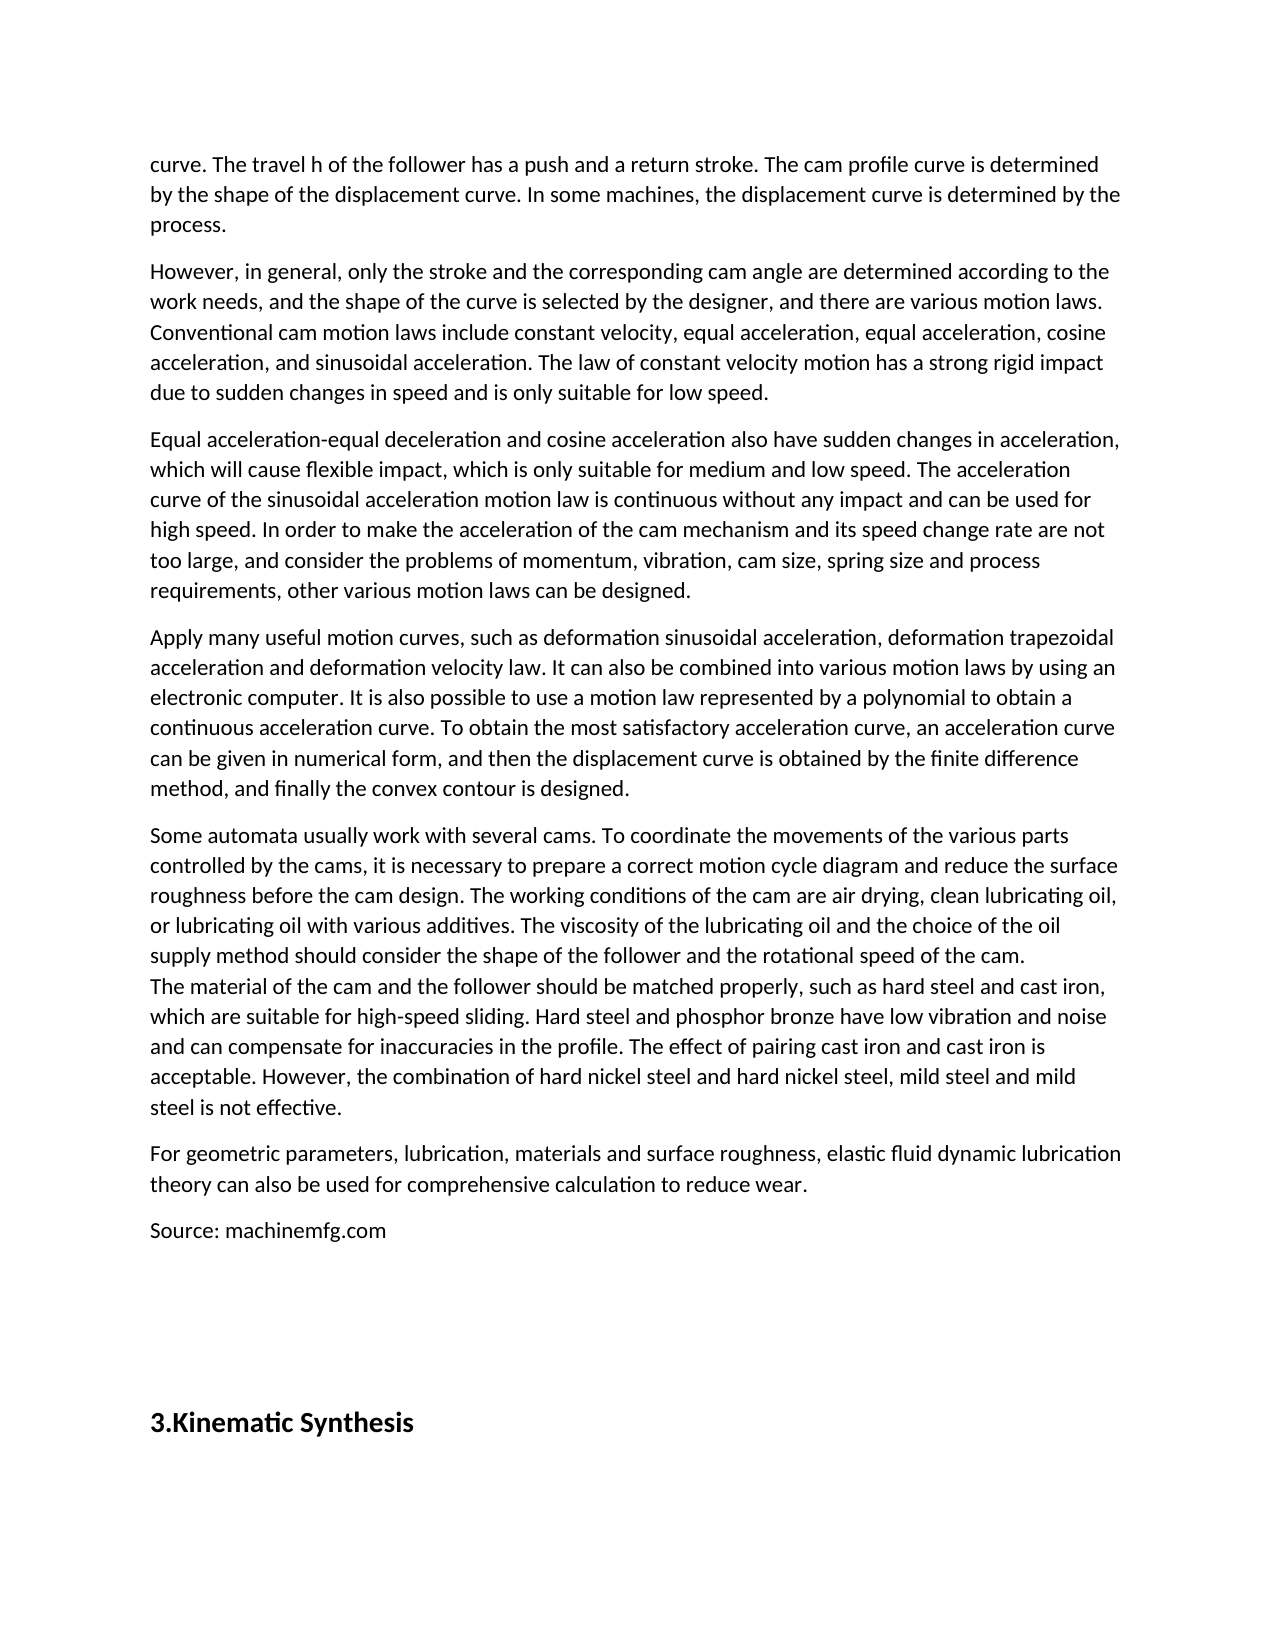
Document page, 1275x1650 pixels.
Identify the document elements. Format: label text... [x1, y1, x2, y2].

text Source: machinemfg.com [150, 1217, 1125, 1245]
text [150, 150, 1125, 238]
text Apply many useful motion curves, such as deformation sinusoidal acceleration, deformation trapezoidal acceleration and deformation velocity law. It can also be combined into various motion laws by using an electronic computer. It is also possible to use a motion law represented by a polynomial to obtain a continuous acceleration curve. To obtain the most satisfactory acceleration curve, an acceleration curve can be given in numerical form, and then the displacement curve is obtained by the finite difference method, and finally the convex contour is designed. [150, 623, 1125, 802]
text Some automata usually work with several cams. To coordinate the movements of the various parts controlled by the cams, it is necessary to prepare a correct motion cycle diagram and reduce the surface roughness before the cam design. The working conditions of the cam are air drying, clean lubricating oil, or lubricating oil with various additives. The viscosity of the lubricating oil and the choice of the oil supply method should consider the shape of the follower and the rotational speed of the cam. The material of the cam and the follower should be matched properly, such as hard steel and cast iron, which are suitable for high-speed sliding. Hard steel and phosphor bronze have low vibration and noise and can compensate for inaccuracies in the profile. The effect of pairing cast iron and cast iron is acceptable. However, the combination of hard nickel steel and hard nickel steel, mild steel and mild steel is not effective. [150, 821, 1125, 1121]
text 3.Kinematic Synthesis [150, 1404, 1125, 1440]
text For geometric parameters, lubrication, materials and surface roughness, elastic fluid dynamic lubrication theory can also be used for comprehensive calculation to reduce wear. [150, 1139, 1125, 1198]
text Equal acceleration-equal deceleration and cosine acceleration also have sudden changes in acceleration, which will cause flexible impact, which is only suitable for medium and low speed. The acceleration curve of the sinusoidal acceleration motion law is continuous without any impact and can be used for high speed. In order to make the acceleration of the cam mechanism and its speed change rate are not too large, and consider the problems of momentum, vibration, cam size, spring size and process requirements, other various motion laws can be designed. [150, 425, 1125, 604]
text However, in general, only the stroke and the corresponding cam angle are determined according to the work needs, and the shape of the curve is selected by the designer, and there are various motion laws. Conventional cam motion laws include constant velocity, equal acceleration, equal acceleration, cosine acceleration, and sinusoidal acceleration. The law of constant velocity motion has a strong rigid impact due to sudden changes in speed and is only suitable for low speed. [150, 257, 1125, 406]
